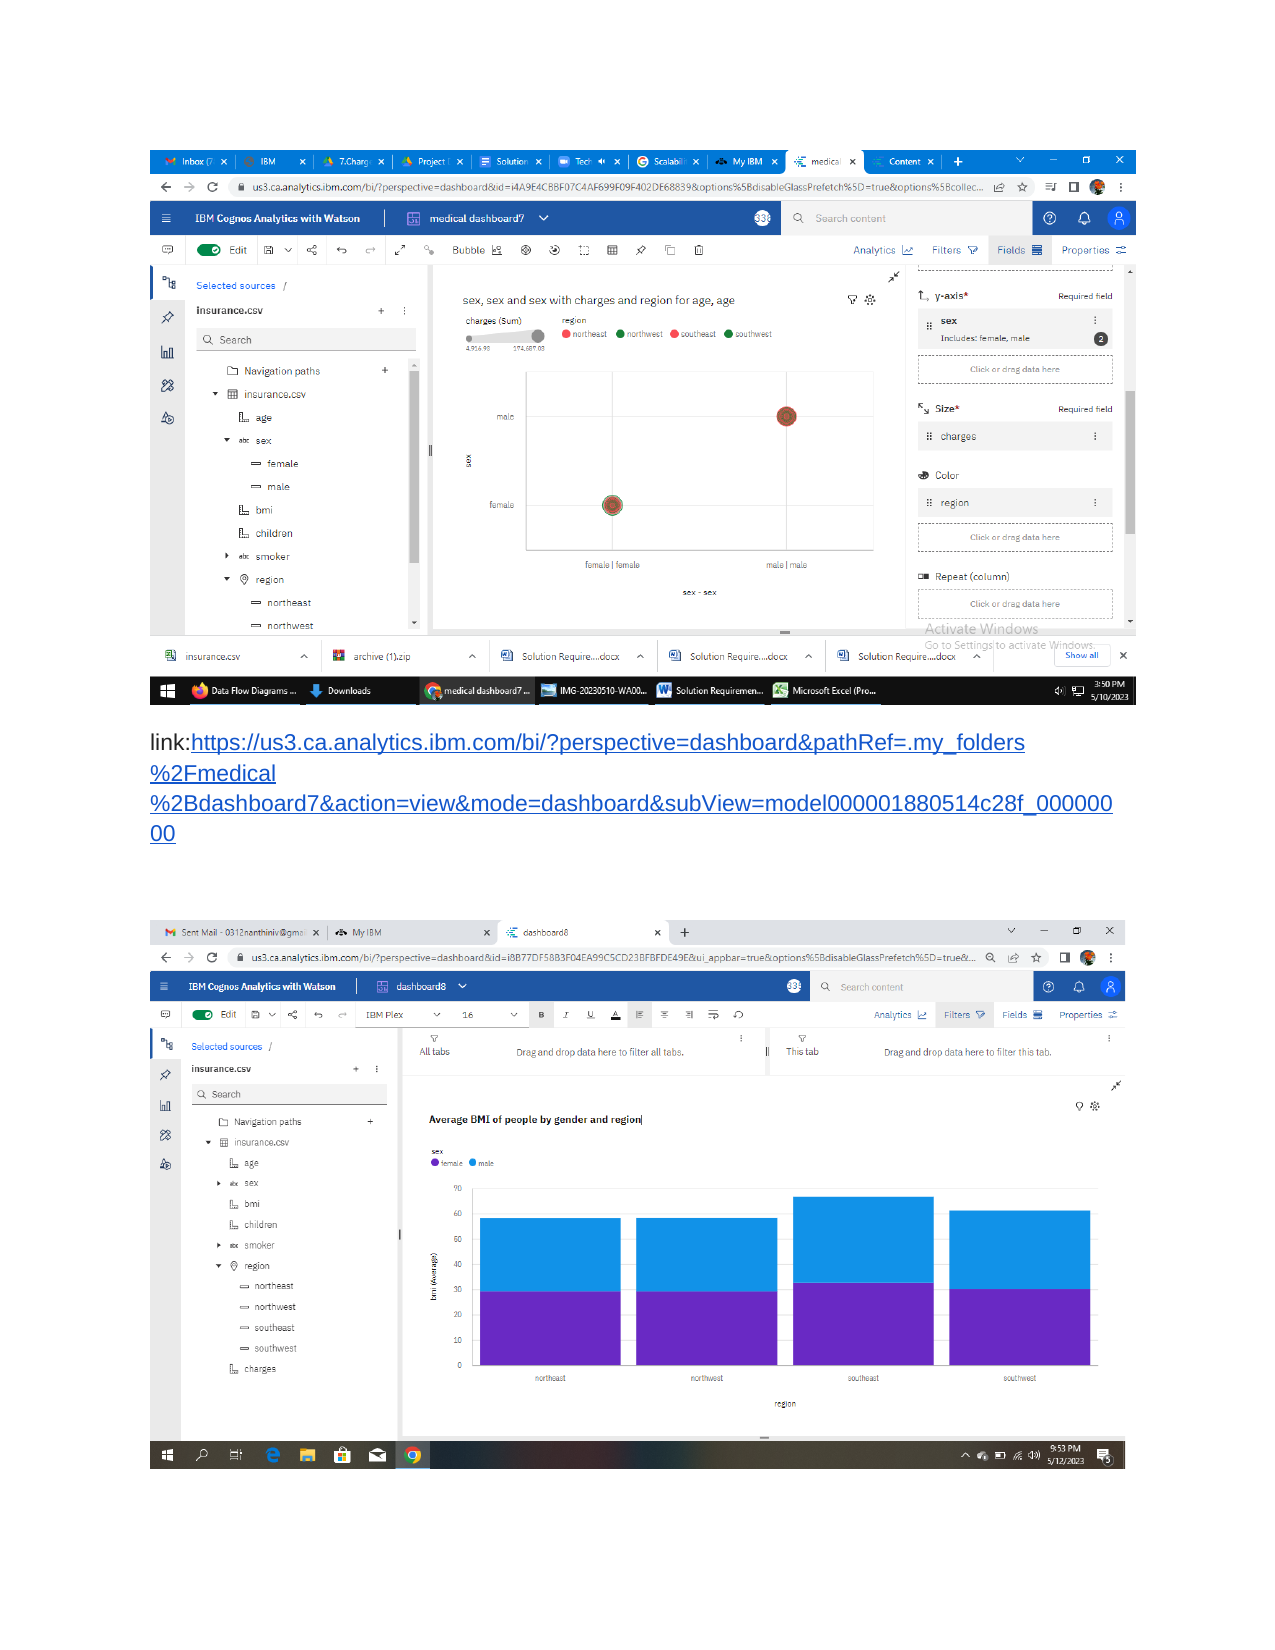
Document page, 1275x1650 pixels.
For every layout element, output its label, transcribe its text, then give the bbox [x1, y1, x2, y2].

text link:https://us3.ca.analytics.ibm.com/bi/?perspective=dashboard&pathRef=.my_folders%2Fmedical%2Bdashboard7&action=view&mode=dashboard&subView=model000001880514c28f_00000000 [150, 729, 1125, 846]
picture [150, 920, 1125, 1469]
picture [150, 150, 1136, 705]
